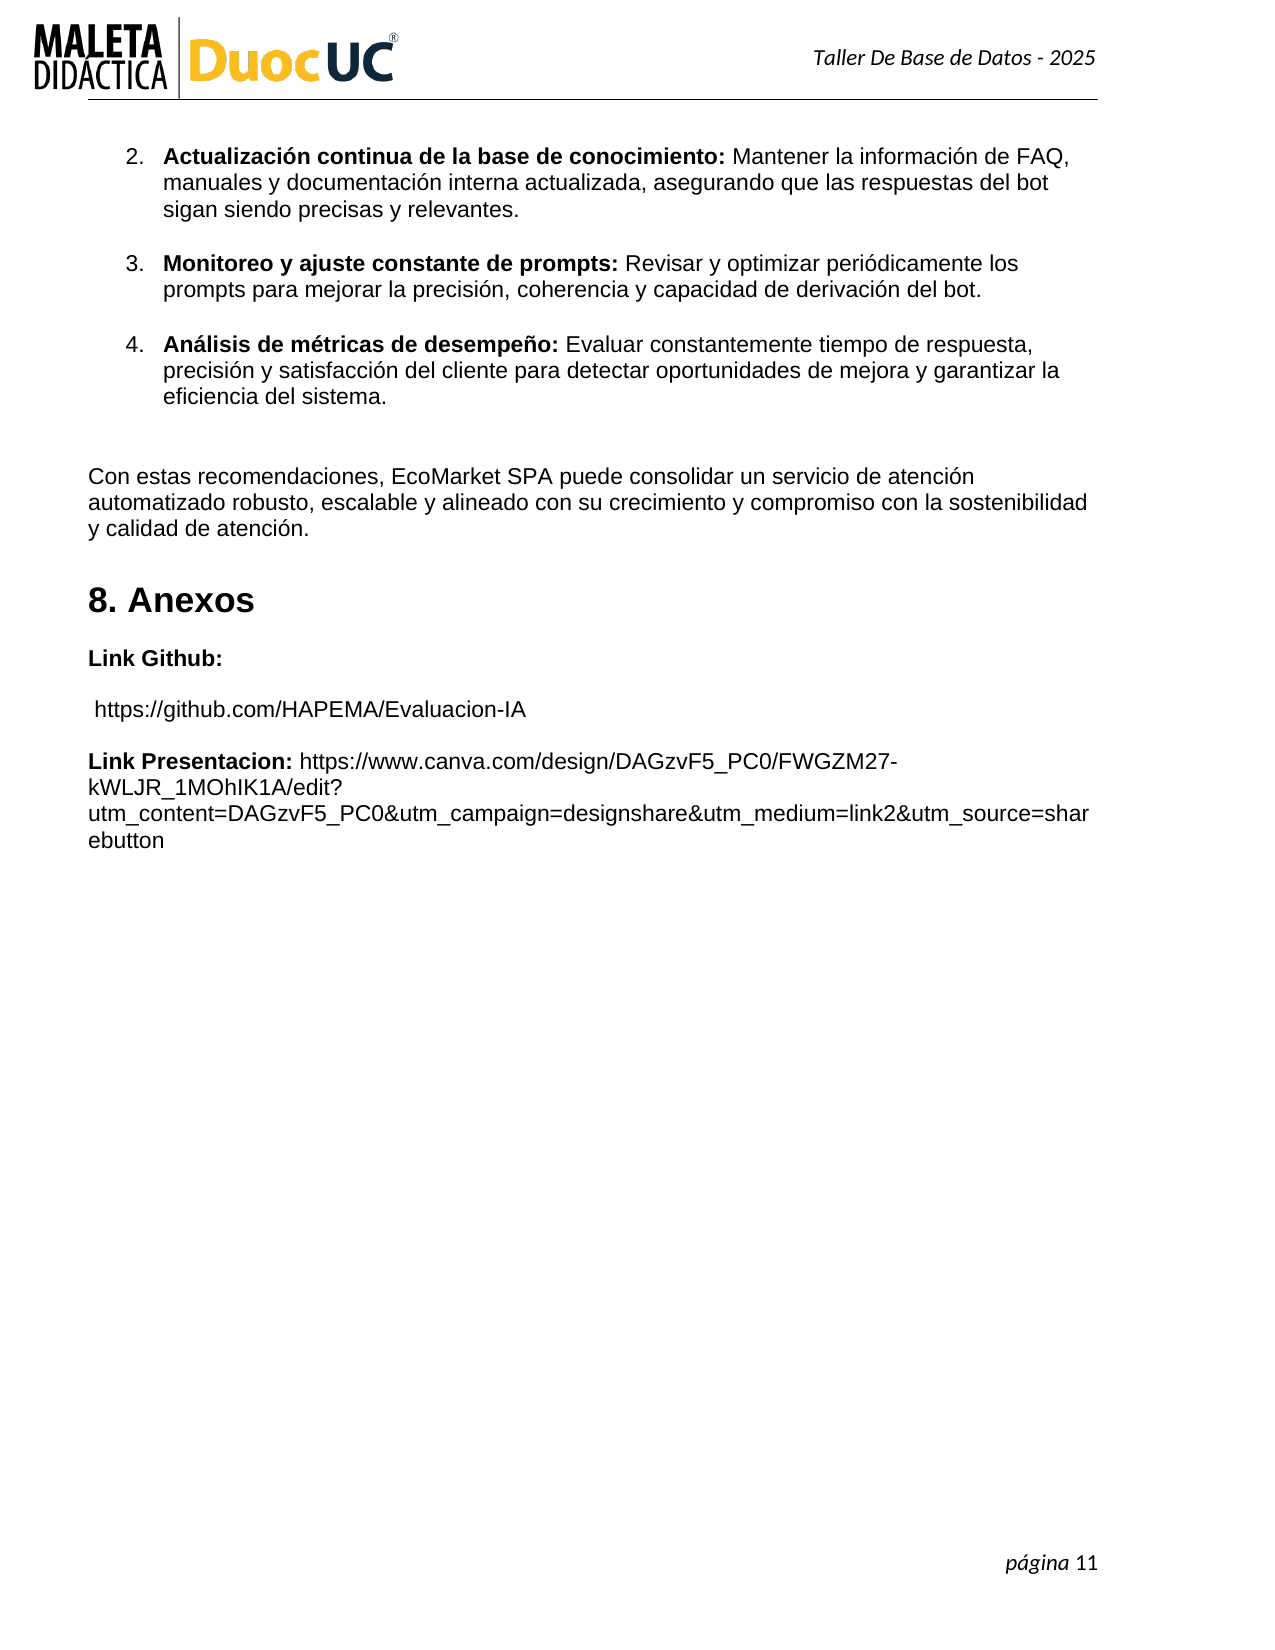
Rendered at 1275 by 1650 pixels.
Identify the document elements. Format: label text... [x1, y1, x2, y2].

list Análisis de métricas de desempeño: Evaluar constantemente tiempo de respuesta, precisión y satisfacción del cliente para detectar oportunidades de mejora y garantizar la eficiencia del sistema. [125, 331, 1098, 438]
text Link Presentacion: https://www.canva.com/design/DAGzvF5_PC0/FWGZM27-kWLJR_1MOhIK1A/edit?utm_content=DAGzvF5_PC0&utm_campaign=designshare&utm_medium=link2&utm_source=sharebutton [88, 748, 1098, 853]
text Con estas recomendaciones, EcoMarket SPA puede consolidar un servicio de atención automatizado robusto, escalable y alineado con su crecimiento y compromiso con la sostenibilidad y calidad de atención. [88, 463, 1098, 542]
list Actualización continua de la base de conocimiento: Mantener la información de FAQ, manuales y documentación interna actualizada, asegurando que las respuestas del bot sigan siendo precisas y relevantes. [125, 143, 1098, 250]
subtitle 8. Anexos [88, 579, 1098, 620]
text Link Github: [88, 645, 1098, 671]
picture [0, 0, 432, 113]
list Monitoreo y ajuste constante de prompts: Revisar y optimizar periódicamente los prompts para mejorar la precisión, coherencia y capacidad de derivación del bot. [125, 250, 1098, 331]
text https://github.com/HAPEMA/Evaluacion-IA [88, 696, 1098, 723]
